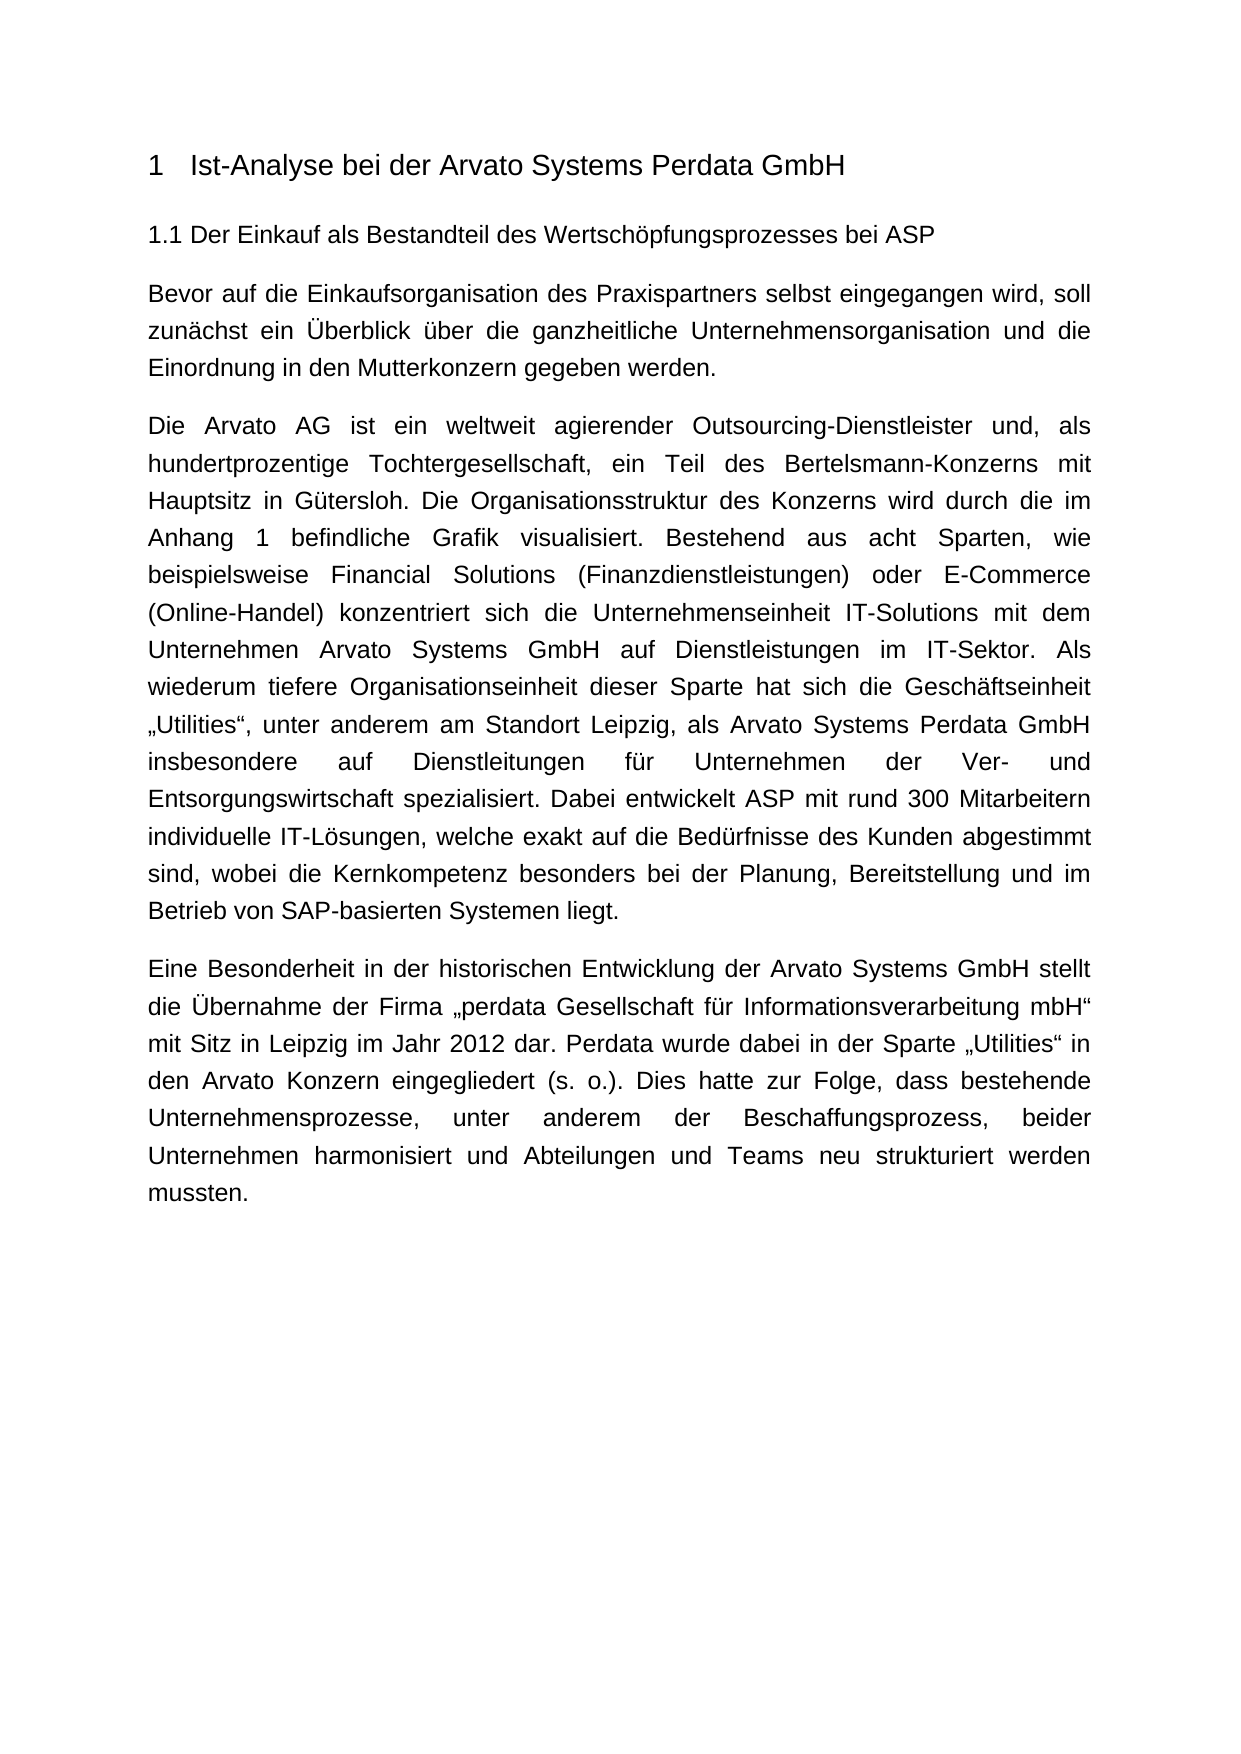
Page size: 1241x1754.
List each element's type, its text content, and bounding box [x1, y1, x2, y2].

list Ist-Analyse bei der Arvato Systems Perdata GmbH [148, 148, 1092, 181]
list Der Einkauf als Bestandteil des Wertschöpfungsprozesses bei ASP [148, 220, 1092, 249]
text Die Arvato AG ist ein weltweit agierender Outsourcing-Dienstleister und, als hundertprozentige Tochtergesellschaft, ein Teil des Bertelsmann-Konzerns mit Hauptsitz in Gütersloh. Die Organisationsstruktur des Konzerns wird durch die im Anhang 1 befindliche Grafik visualisiert. Bestehend aus acht Sparten, wie beispielsweise Financial Solutions (Finanzdienstleistungen) oder E-Commerce (Online-Handel) konzentriert sich die Unternehmenseinheit IT-Solutions mit dem Unternehmen Arvato Systems GmbH auf Dienstleistungen im IT-Sektor. Als wiederum tiefere Organisationseinheit dieser Sparte hat sich die Geschäftseinheit „Utilities“, unter anderem am Standort Leipzig, als Arvato Systems Perdata GmbH insbesondere auf Dienstleitungen für Unternehmen der Ver- und Entsorgungswirtschaft spezialisiert. Dabei entwickelt ASP mit rund 300 Mitarbeitern individuelle IT-Lösungen, welche exakt auf die Bedürfnisse des Kunden abgestimmt sind, wobei die Kernkompetenz besonders bei der Planung, Bereitstellung und im Betrieb von SAP-basierten Systemen liegt. [148, 411, 1092, 925]
text Eine Besonderheit in der historischen Entwicklung der Arvato Systems GmbH stellt die Übernahme der Firma „perdata Gesellschaft für Informationsverarbeitung mbH“ mit Sitz in Leipzig im Jahr 2012 dar. Perdata wurde dabei in der Sparte „Utilities“ in den Arvato Konzern eingegliedert (s. o.). Dies hatte zur Folge, dass bestehende Unternehmensprozesse, unter anderem der Beschaffungsprozess, beider Unternehmen harmonisiert und Abteilungen und Teams neu strukturiert werden mussten. [148, 954, 1092, 1207]
text Bevor auf die Einkaufsorganisation des Praxispartners selbst eingegangen wird, soll zunächst ein Überblick über die ganzheitliche Unternehmensorganisation und die Einordnung in den Mutterkonzern gegeben werden. [148, 278, 1092, 382]
